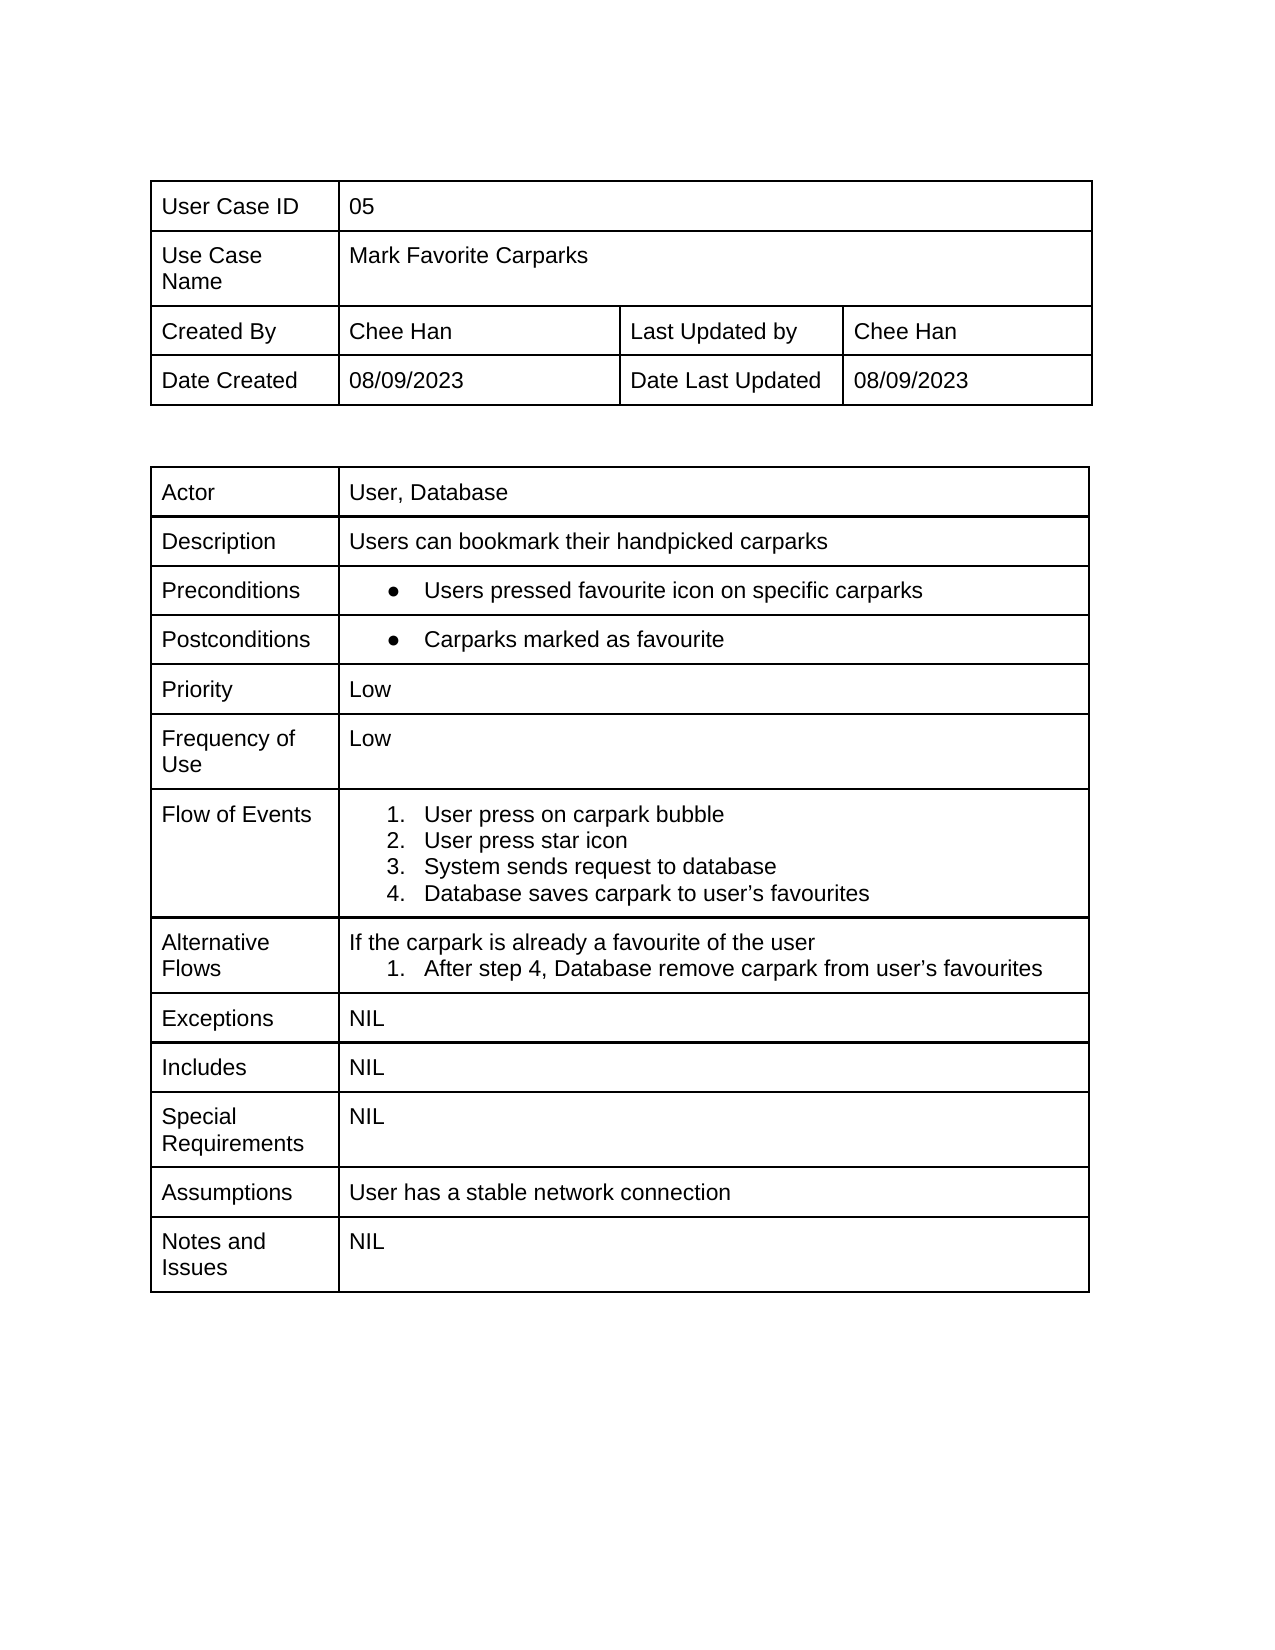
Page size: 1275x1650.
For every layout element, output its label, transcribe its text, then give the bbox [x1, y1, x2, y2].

table_cell Date Last Updated [621, 356, 842, 404]
table_cell Low [340, 715, 1088, 788]
table_cell Alternative Flows [152, 919, 338, 992]
table_cell Last Updated by [621, 307, 842, 354]
table_cell Users can bookmark their handpicked carparks [340, 518, 1088, 565]
table_cell Postconditions [152, 616, 338, 663]
table_cell Includes [152, 1044, 338, 1091]
table_cell NIL [340, 994, 1088, 1041]
table_cell Date Created [152, 356, 338, 404]
table_cell Exceptions [152, 994, 338, 1041]
table_cell NIL [340, 1218, 1088, 1291]
table_cell Description [152, 518, 338, 565]
table_cell User has a stable network connection [340, 1168, 1088, 1216]
table_cell Special Requirements [152, 1093, 338, 1166]
table_cell Use Case Name [152, 232, 338, 305]
table_header User Case ID [152, 182, 338, 229]
table_cell Frequency of Use [152, 715, 338, 788]
table_cell 08/09/2023 [340, 356, 619, 404]
table_cell NIL [340, 1044, 1088, 1091]
table_cell Low [340, 665, 1088, 712]
table_header Actor [152, 468, 338, 515]
table_header User, Database [340, 468, 1088, 515]
table_cell Chee Han [340, 307, 619, 354]
table_cell Mark Favorite Carparks [340, 232, 1091, 305]
table_cell Created By [152, 307, 338, 354]
table_header 05 [340, 182, 1091, 229]
table_cell Priority [152, 665, 338, 712]
table_cell Notes and Issues [152, 1218, 338, 1291]
table_cell 08/09/2023 [844, 356, 1091, 404]
table_cell Chee Han [844, 307, 1091, 354]
table_cell Assumptions [152, 1168, 338, 1216]
table_cell Flow of Events [152, 790, 338, 916]
table_cell NIL [340, 1093, 1088, 1166]
table_cell User press on carpark bubble User press star icon System sends request to database Database saves carpark to user’s favourites [340, 790, 1088, 916]
table_cell Preconditions [152, 567, 338, 614]
table_cell If the carpark is already a favourite of the user After step 4, Database remove carpark from user’s favourites [340, 919, 1088, 992]
table_cell Carparks marked as favourite [340, 616, 1088, 663]
table_cell Users pressed favourite icon on specific carparks [340, 567, 1088, 614]
